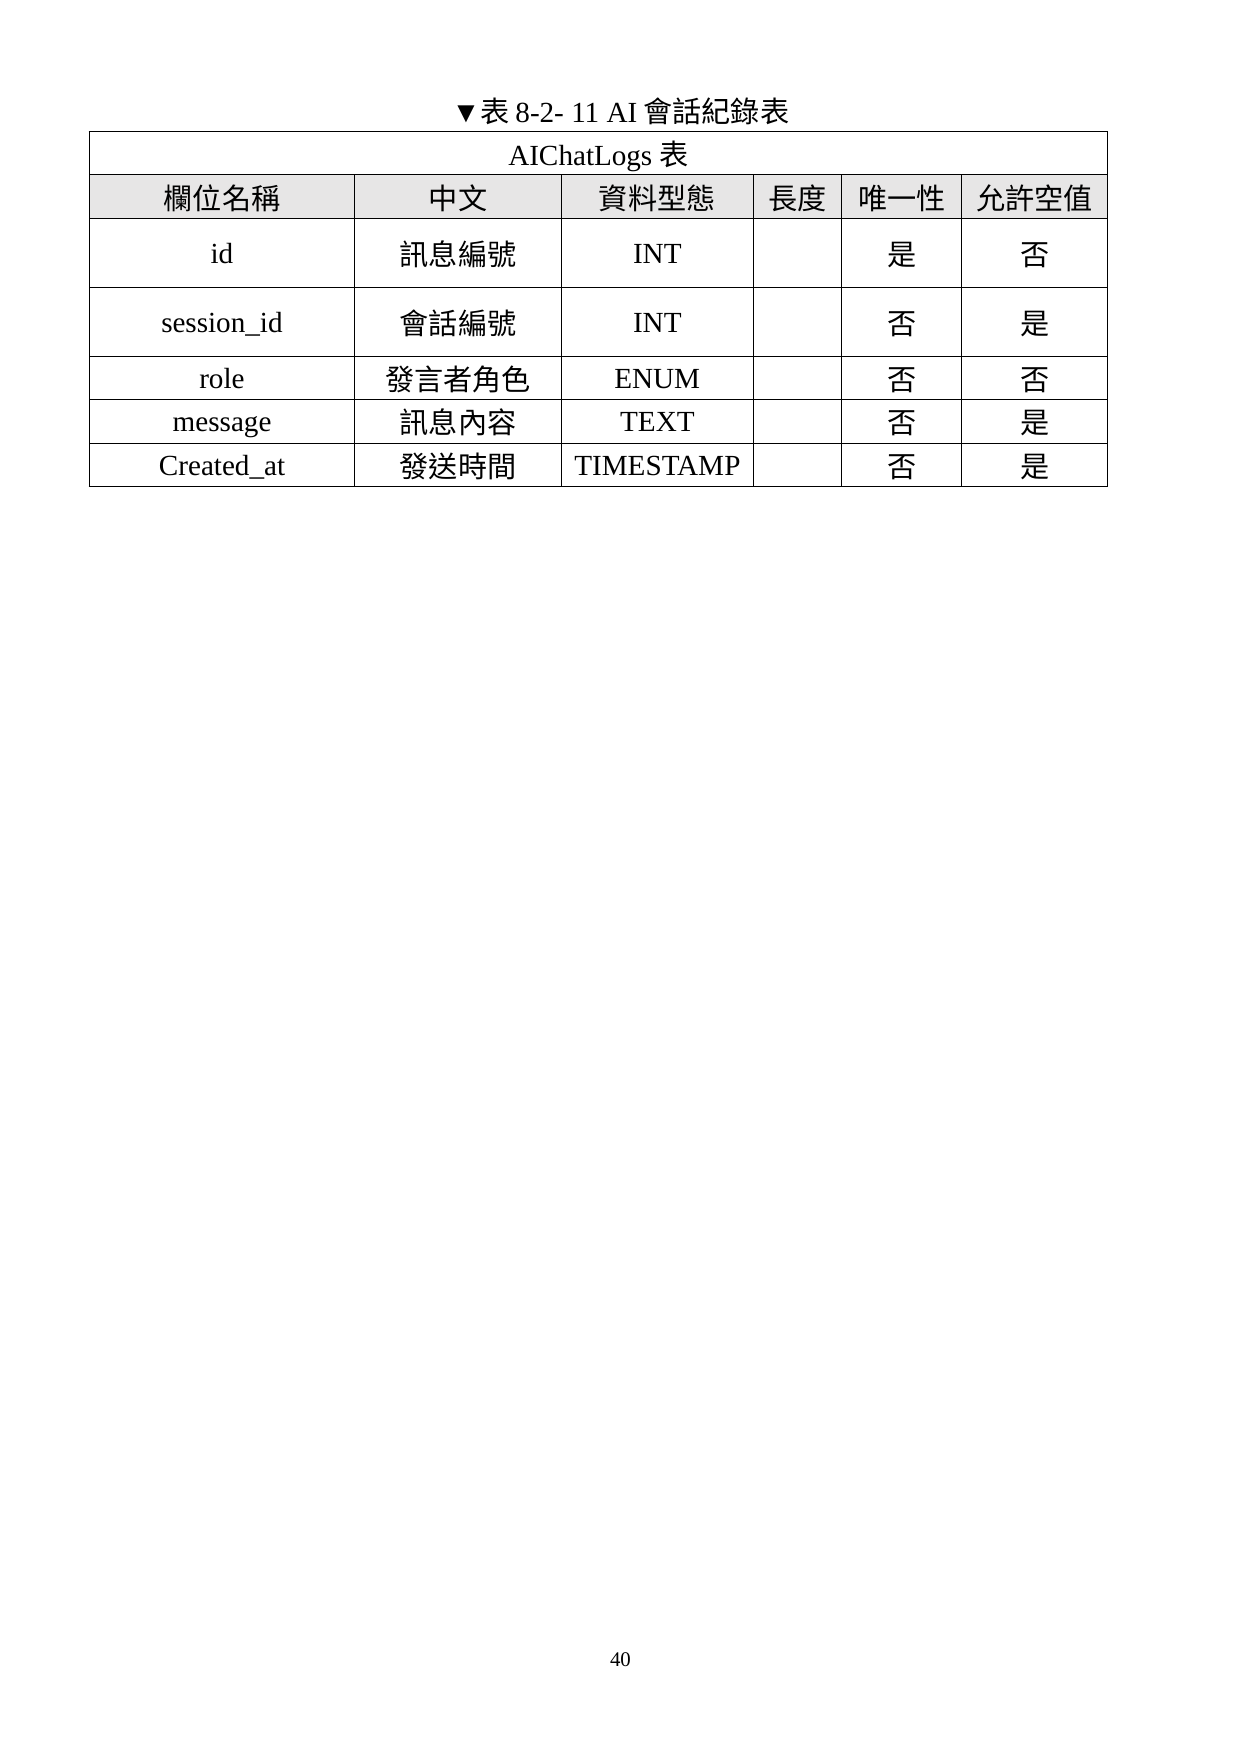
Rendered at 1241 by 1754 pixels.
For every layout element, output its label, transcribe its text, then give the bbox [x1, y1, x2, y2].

table_cell 發言者角色 [355, 357, 561, 399]
table_cell 唯一性 [842, 175, 961, 218]
table_cell 是 [962, 288, 1107, 356]
table_cell 長度 [754, 175, 841, 218]
table_cell 資料型態 [562, 175, 753, 218]
table_cell role [90, 357, 354, 399]
table_cell 否 [962, 219, 1107, 287]
table_cell 否 [842, 288, 961, 356]
table_cell [754, 444, 841, 486]
table_cell session_id [90, 288, 354, 356]
table_cell 否 [962, 357, 1107, 399]
table_cell message [90, 400, 354, 442]
table_cell 訊息編號 [355, 219, 561, 287]
table_cell 允許空值 [962, 175, 1107, 218]
table_cell 欄位名稱 [90, 175, 354, 218]
table_cell TEXT [562, 400, 753, 442]
table_cell ENUM [562, 357, 753, 399]
table_cell INT [562, 288, 753, 356]
table_cell 否 [842, 444, 961, 486]
table_header AIChatLogs 表 [90, 132, 1107, 174]
table_cell 會話編號 [355, 288, 561, 356]
table_cell [754, 288, 841, 356]
table_cell 是 [962, 400, 1107, 442]
table_cell [754, 219, 841, 287]
table_cell 中文 [355, 175, 561, 218]
table_cell id [90, 219, 354, 287]
text ▼表8-2- 11 AI會話紀錄表 [89, 89, 1152, 131]
table_cell Created_at [90, 444, 354, 486]
table_cell 訊息內容 [355, 400, 561, 442]
table_cell [754, 400, 841, 442]
table_cell 否 [842, 400, 961, 442]
table_cell 發送時間 [355, 444, 561, 486]
table_cell INT [562, 219, 753, 287]
table_cell TIMESTAMP [562, 444, 753, 486]
table_cell 否 [842, 357, 961, 399]
table_cell 是 [842, 219, 961, 287]
table_cell 是 [962, 444, 1107, 486]
table_cell [754, 357, 841, 399]
